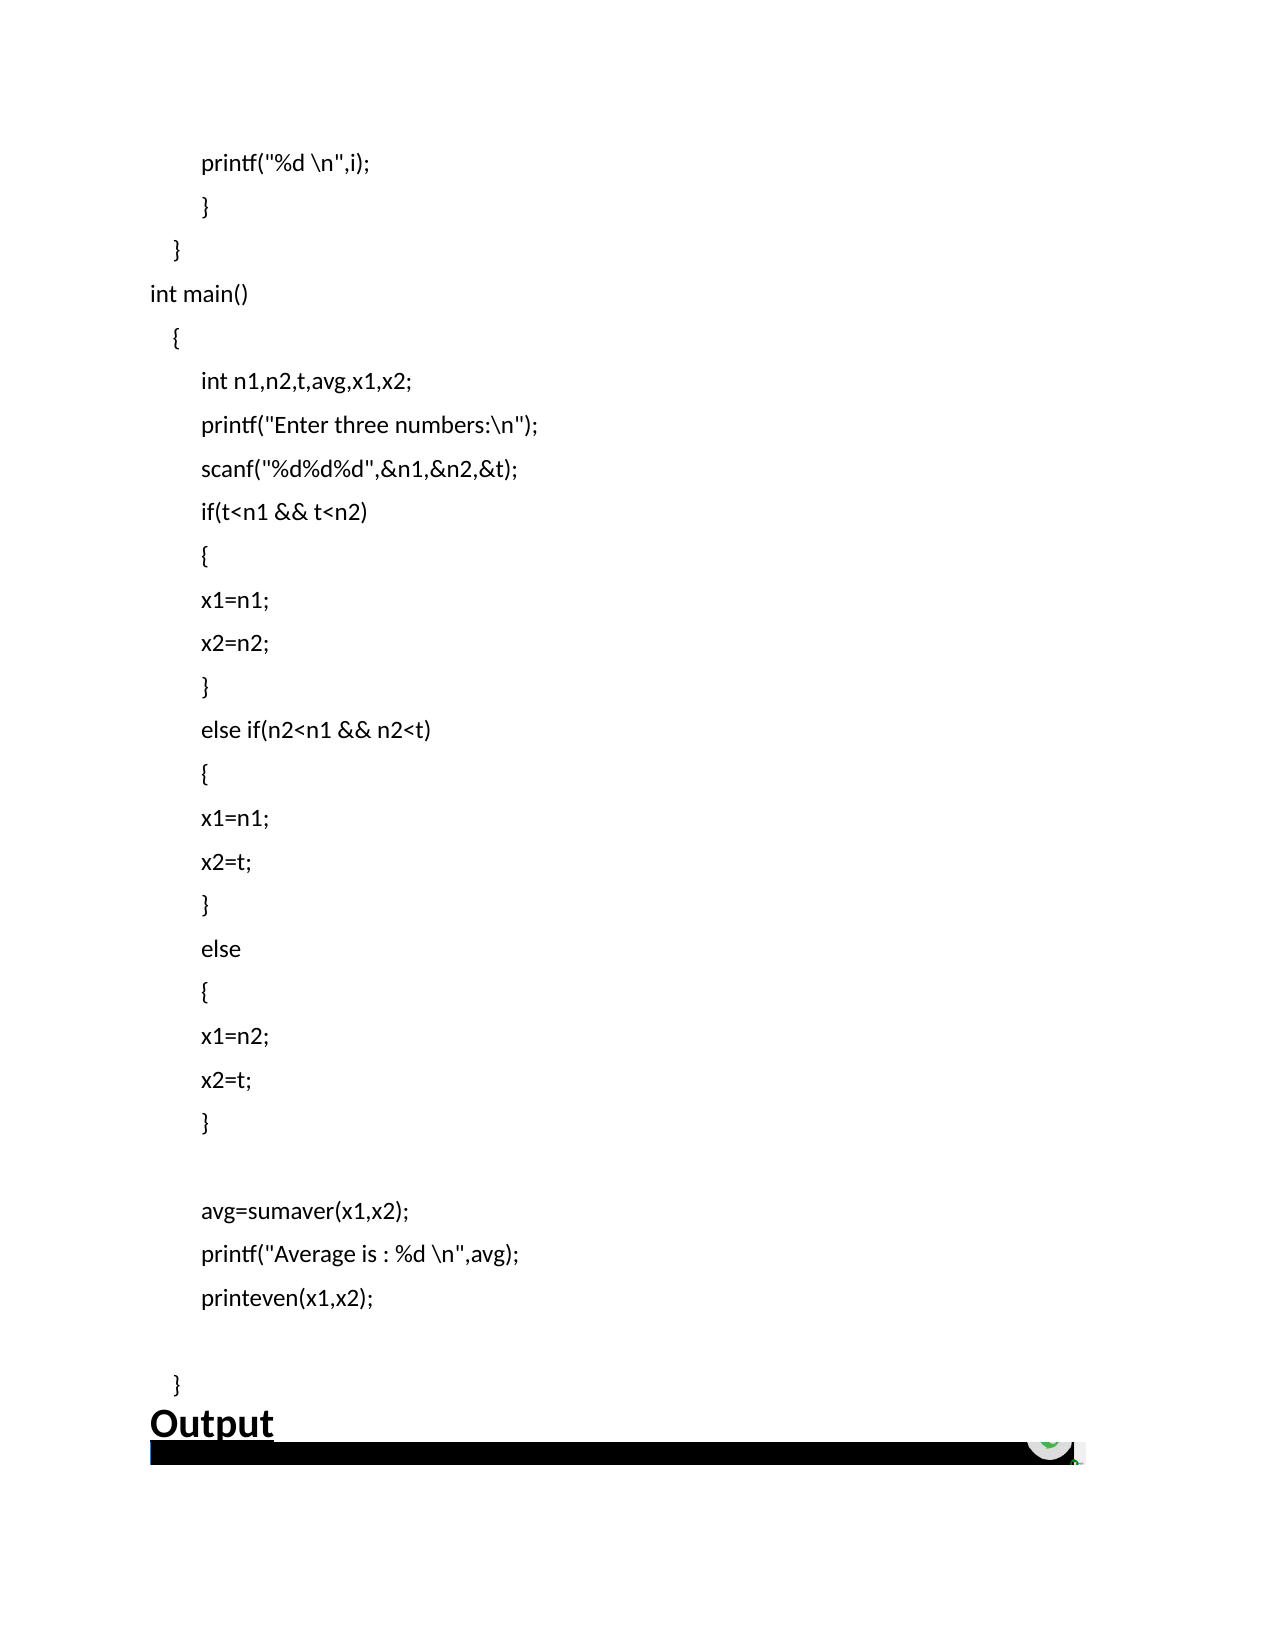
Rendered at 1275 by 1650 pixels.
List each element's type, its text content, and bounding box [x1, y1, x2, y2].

text } [150, 892, 1125, 919]
text { [150, 761, 1125, 788]
text else if(n2<n1 && n2<t) [150, 717, 1125, 744]
text } [150, 1110, 1125, 1137]
text if(t<n1 && t<n2) [150, 499, 1125, 526]
text printf("%d \n",i); [150, 150, 1125, 177]
text { [150, 979, 1125, 1006]
text printf("Enter three numbers:\n"); [150, 412, 1125, 439]
text { [150, 324, 1125, 352]
text x2=t; [150, 1067, 1125, 1093]
text x1=n1; [150, 586, 1125, 613]
text int main() [150, 281, 1125, 308]
text else [150, 936, 1125, 963]
text } [150, 237, 1125, 264]
text avg=sumaver(x1,x2); [150, 1197, 1125, 1224]
text } [150, 194, 1125, 221]
text Output [223, 1416, 1125, 1443]
text printf("Average is : %d \n",avg); [150, 1241, 1125, 1268]
text x1=n2; [150, 1023, 1125, 1050]
text x2=n2; [150, 630, 1125, 657]
text x2=t; [150, 848, 1125, 875]
text } [150, 674, 1125, 701]
text printeven(x1,x2); [150, 1285, 1125, 1312]
text } [150, 1372, 1125, 1399]
text int n1,n2,t,avg,x1,x2; [150, 368, 1125, 395]
text { [150, 543, 1125, 570]
text scanf("%d%d%d",&n1,&n2,&t); [150, 456, 1125, 482]
text Output [150, 1416, 228, 1440]
text x1=n1; [150, 805, 1125, 832]
